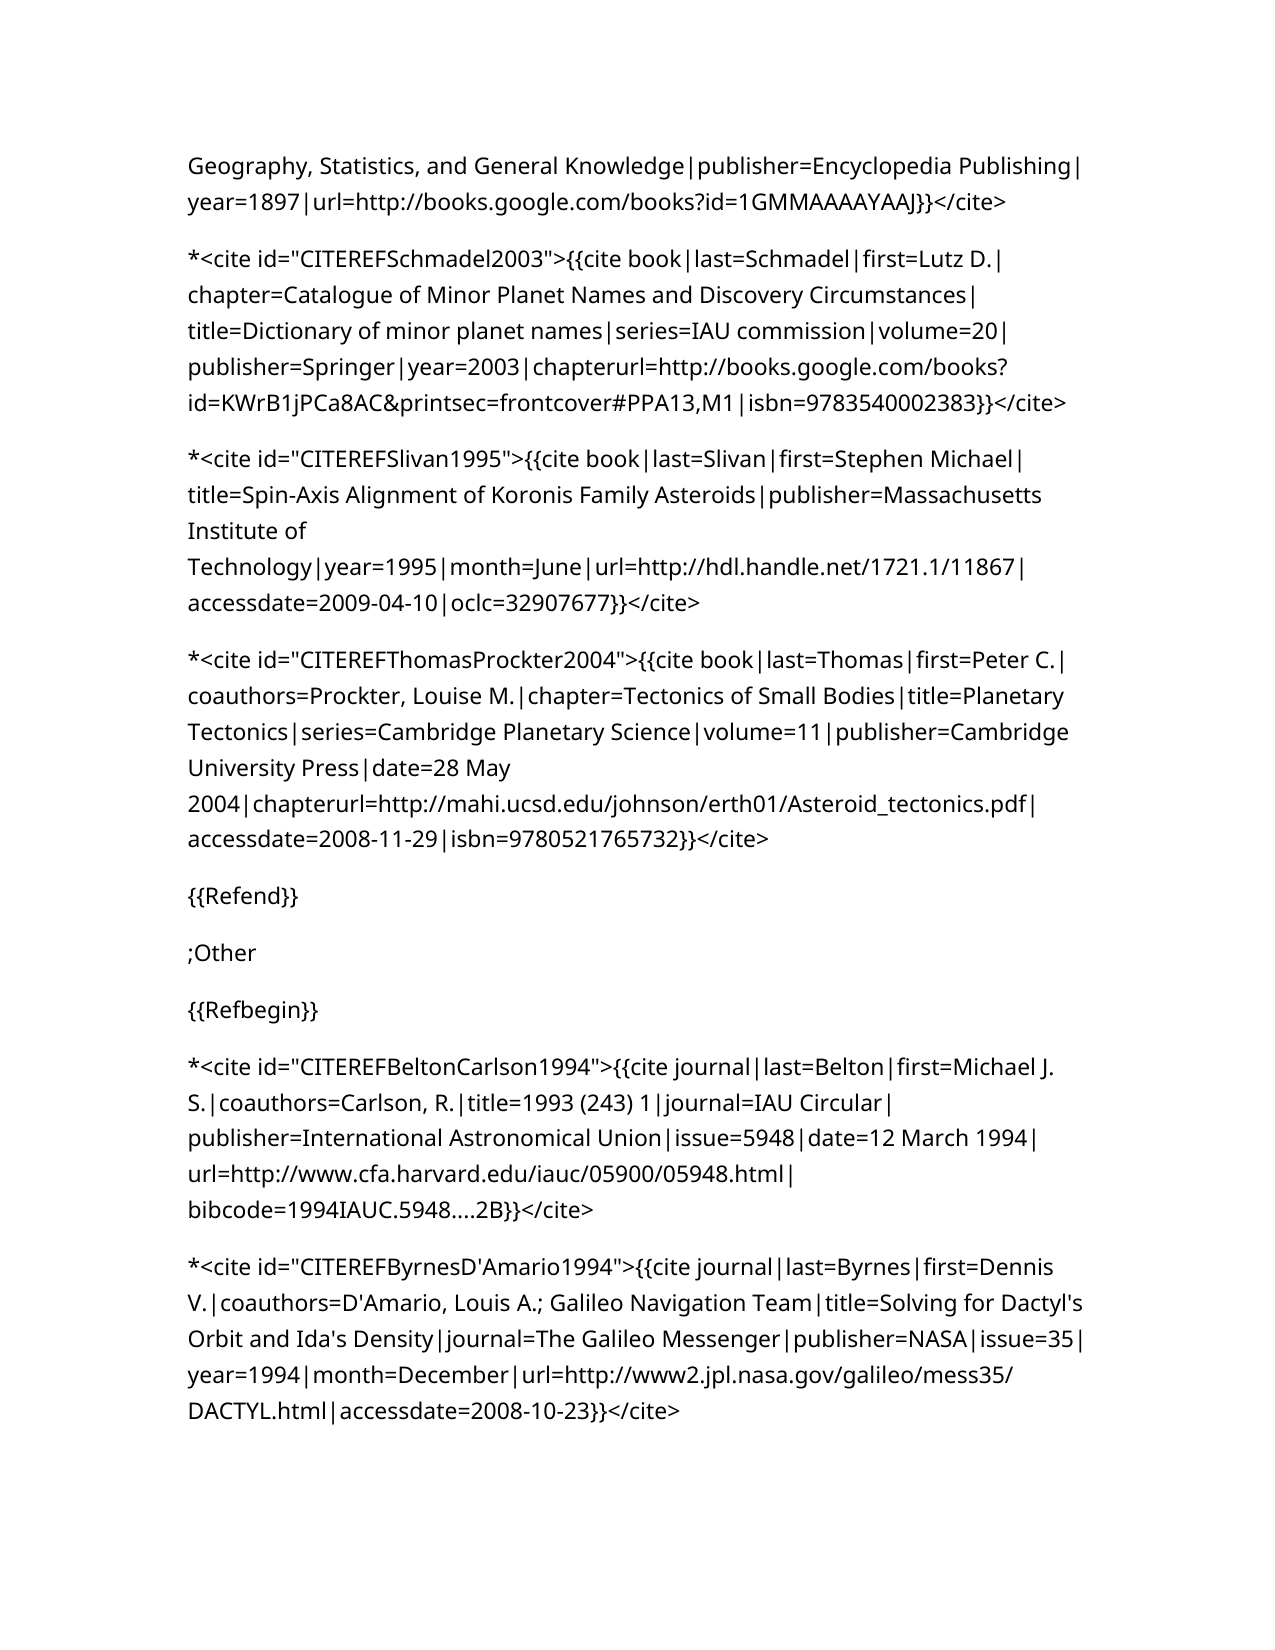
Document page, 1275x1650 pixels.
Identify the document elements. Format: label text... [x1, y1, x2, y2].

text ;Other [187, 937, 1087, 968]
text *<cite id="CITEREFBeltonCarlson1994">{{cite journal|last=Belton|first=Michael J. S.|coauthors=Carlson, R.|title=1993 (243) 1|journal=IAU Circular|publisher=International Astronomical Union|issue=5948|date=12 March 1994|url=http://www.cfa.harvard.edu/iauc/05900/05948.html|bibcode=1994IAUC.5948....2B}}</cite> [187, 1051, 1087, 1226]
text *<cite id="CITEREFThomasProckter2004">{{cite book|last=Thomas|first=Peter C.|coauthors=Prockter, Louise M.|chapter=Tectonics of Small Bodies|title=Planetary Tectonics|series=Cambridge Planetary Science|volume=11|publisher=Cambridge University Press|date=28 May 2004|chapterurl=http://mahi.ucsd.edu/johnson/erth01/Asteroid_tectonics.pdf|accessdate=2008-11-29|isbn=9780521765732}}</cite> [187, 644, 1087, 855]
text {{Refend}} [187, 880, 1087, 911]
text *<cite id="CITEREFSlivan1995">{{cite book|last=Slivan|first=Stephen Michael|title=Spin-Axis Alignment of Koronis Family Asteroids|publisher=Massachusetts Institute of Technology|year=1995|month=June|url=http://hdl.handle.net/1721.1/11867|accessdate=2009-04-10|oclc=32907677}}</cite> [187, 443, 1087, 618]
text *<cite id="CITEREFByrnesD'Amario1994">{{cite journal|last=Byrnes|first=Dennis V.|coauthors=D'Amario, Louis A.; Galileo Navigation Team|title=Solving for Dactyl's Orbit and Ida's Density|journal=The Galileo Messenger|publisher=NASA|issue=35|year=1994|month=December|url=http://www2.jpl.nasa.gov/galileo/mess35/DACTYL.html|accessdate=2008-10-23}}</cite> [187, 1251, 1087, 1426]
text *<cite id="CITEREFSchmadel2003">{{cite book|last=Schmadel|first=Lutz D.|chapter=Catalogue of Minor Planet Names and Discovery Circumstances|title=Dictionary of minor planet names|series=IAU commission|volume=20|publisher=Springer|year=2003|chapterurl=http://books.google.com/books?id=KWrB1jPCa8AC&printsec=frontcover#PPA13,M1|isbn=9783540002383}}</cite> [187, 243, 1087, 418]
text {{Refbegin}} [187, 994, 1087, 1025]
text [187, 150, 1087, 217]
